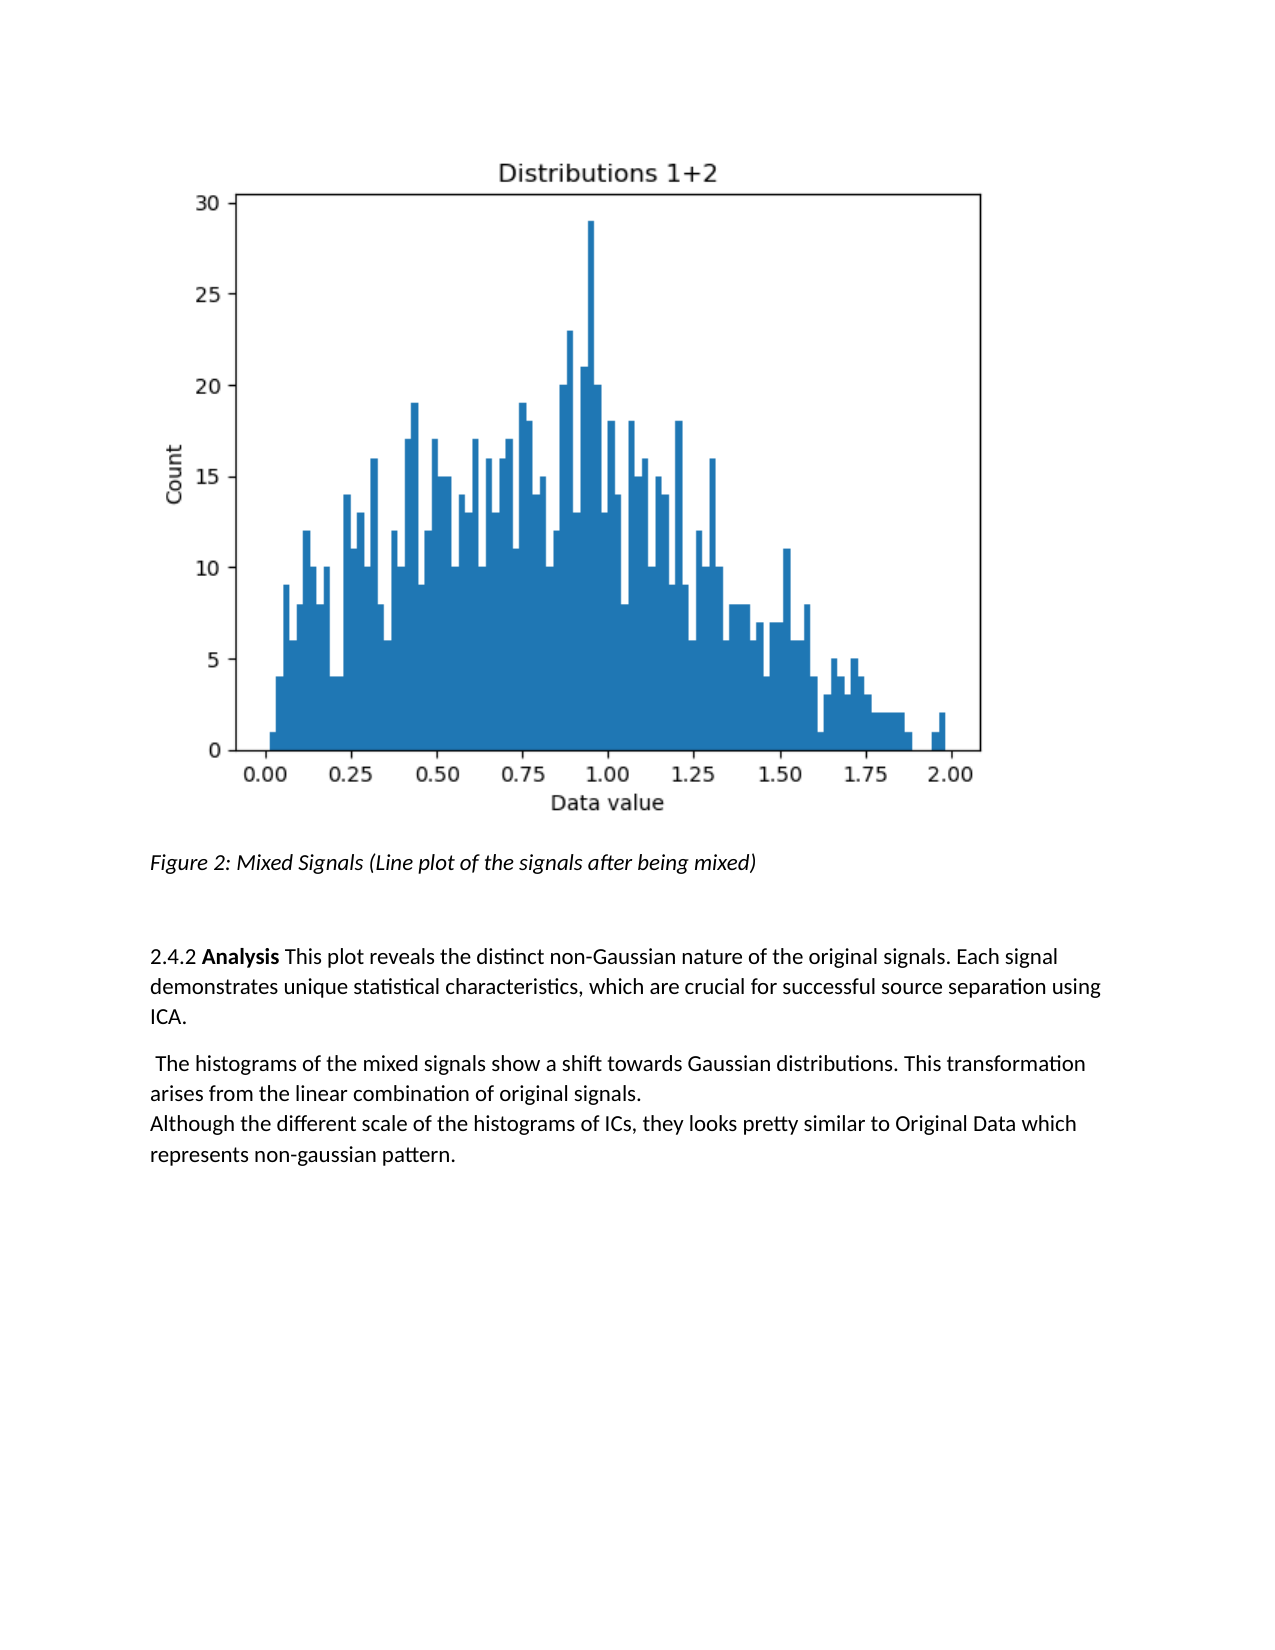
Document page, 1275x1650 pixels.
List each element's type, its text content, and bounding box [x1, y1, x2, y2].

text The histograms of the mixed signals show a shift towards Gaussian distributions. This transformation arises from the linear combination of original signals. Although the different scale of the histograms of ICs, they looks pretty similar to Original Data which represents non-gaussian pattern. [150, 1049, 1125, 1168]
picture [150, 150, 995, 830]
text Figure 2: Mixed Signals (Line plot of the signals after being mixed) [150, 848, 1125, 876]
text 2.4.2 Analysis This plot reveals the distinct non-Gaussian nature of the original signals. Each signal demonstrates unique statistical characteristics, which are crucial for successful source separation using ICA. [150, 942, 1125, 1030]
